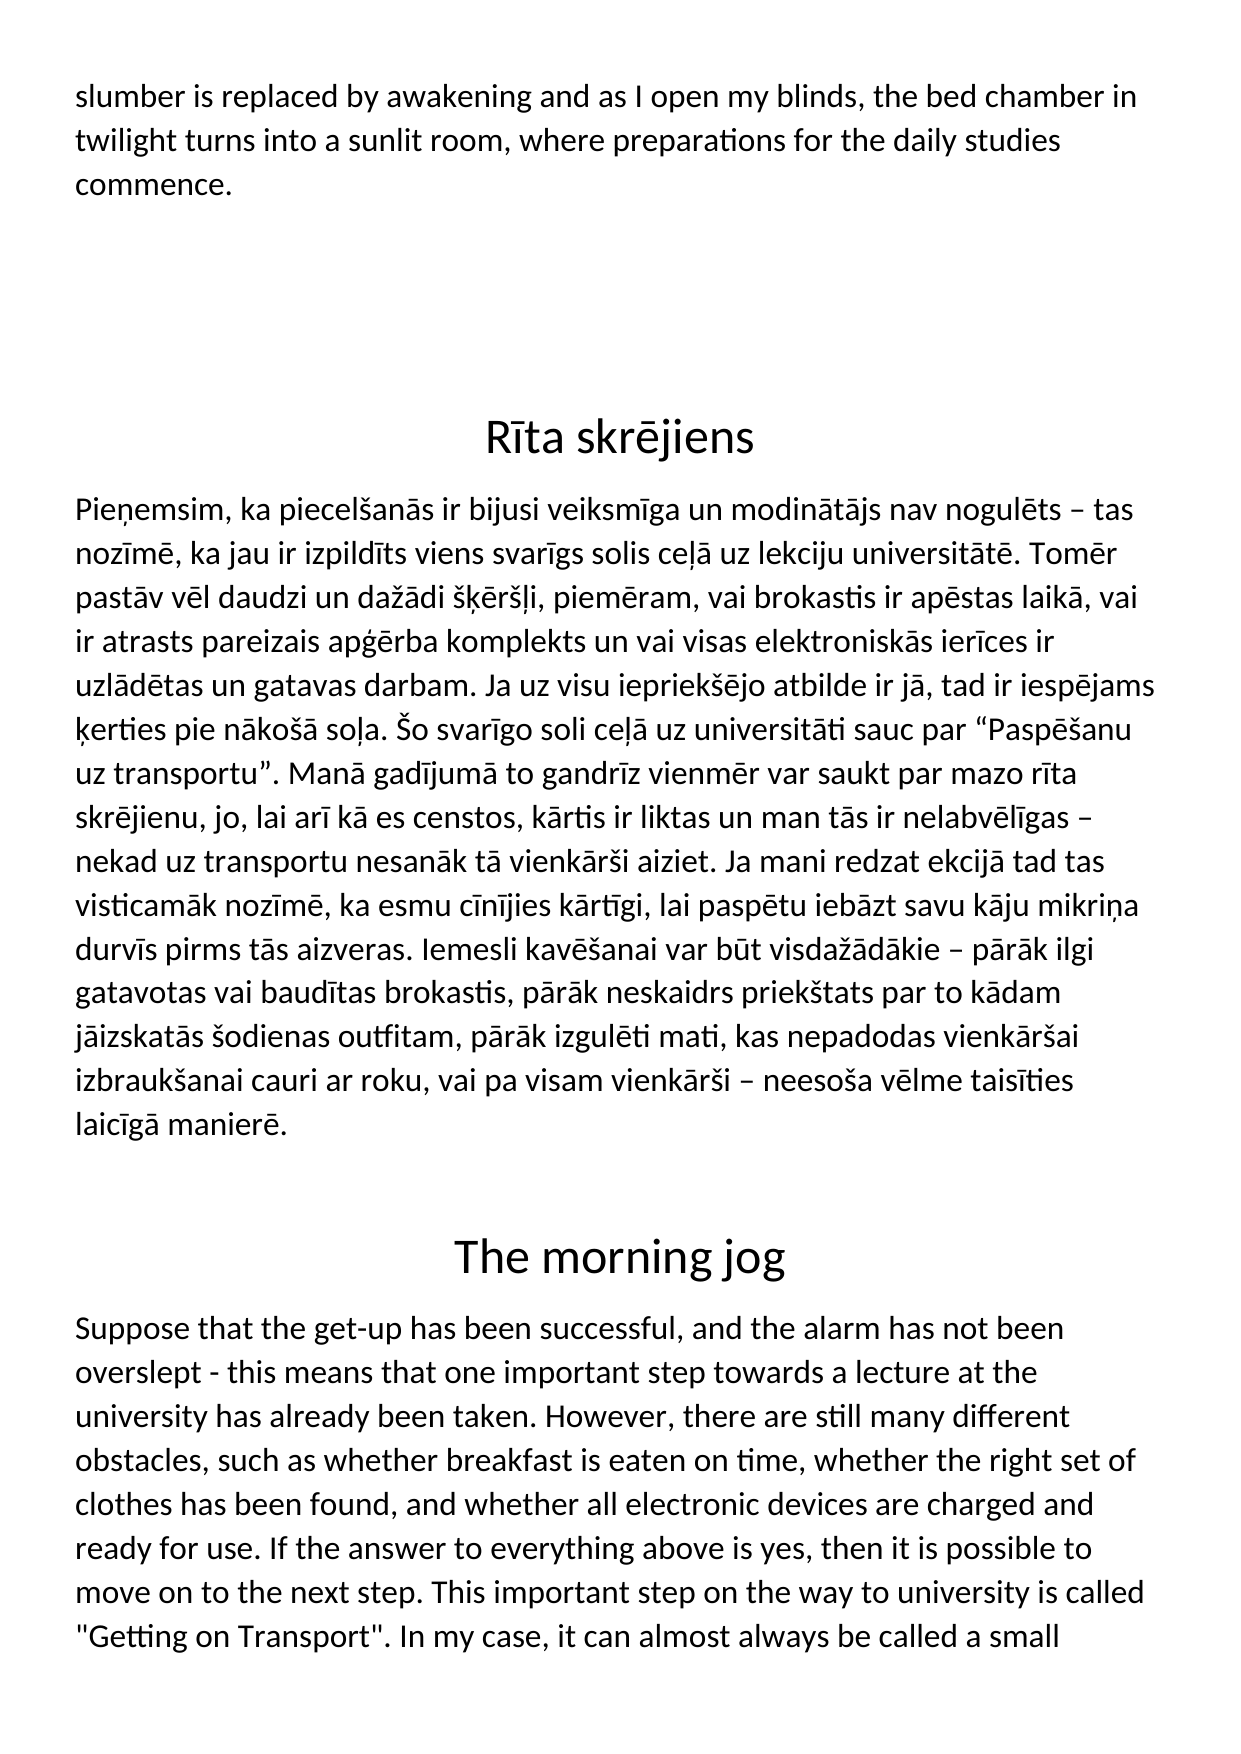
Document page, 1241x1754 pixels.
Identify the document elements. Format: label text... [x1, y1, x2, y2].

text Rīta skrējiens [75, 405, 1165, 466]
text The morning jog [75, 1224, 1165, 1286]
